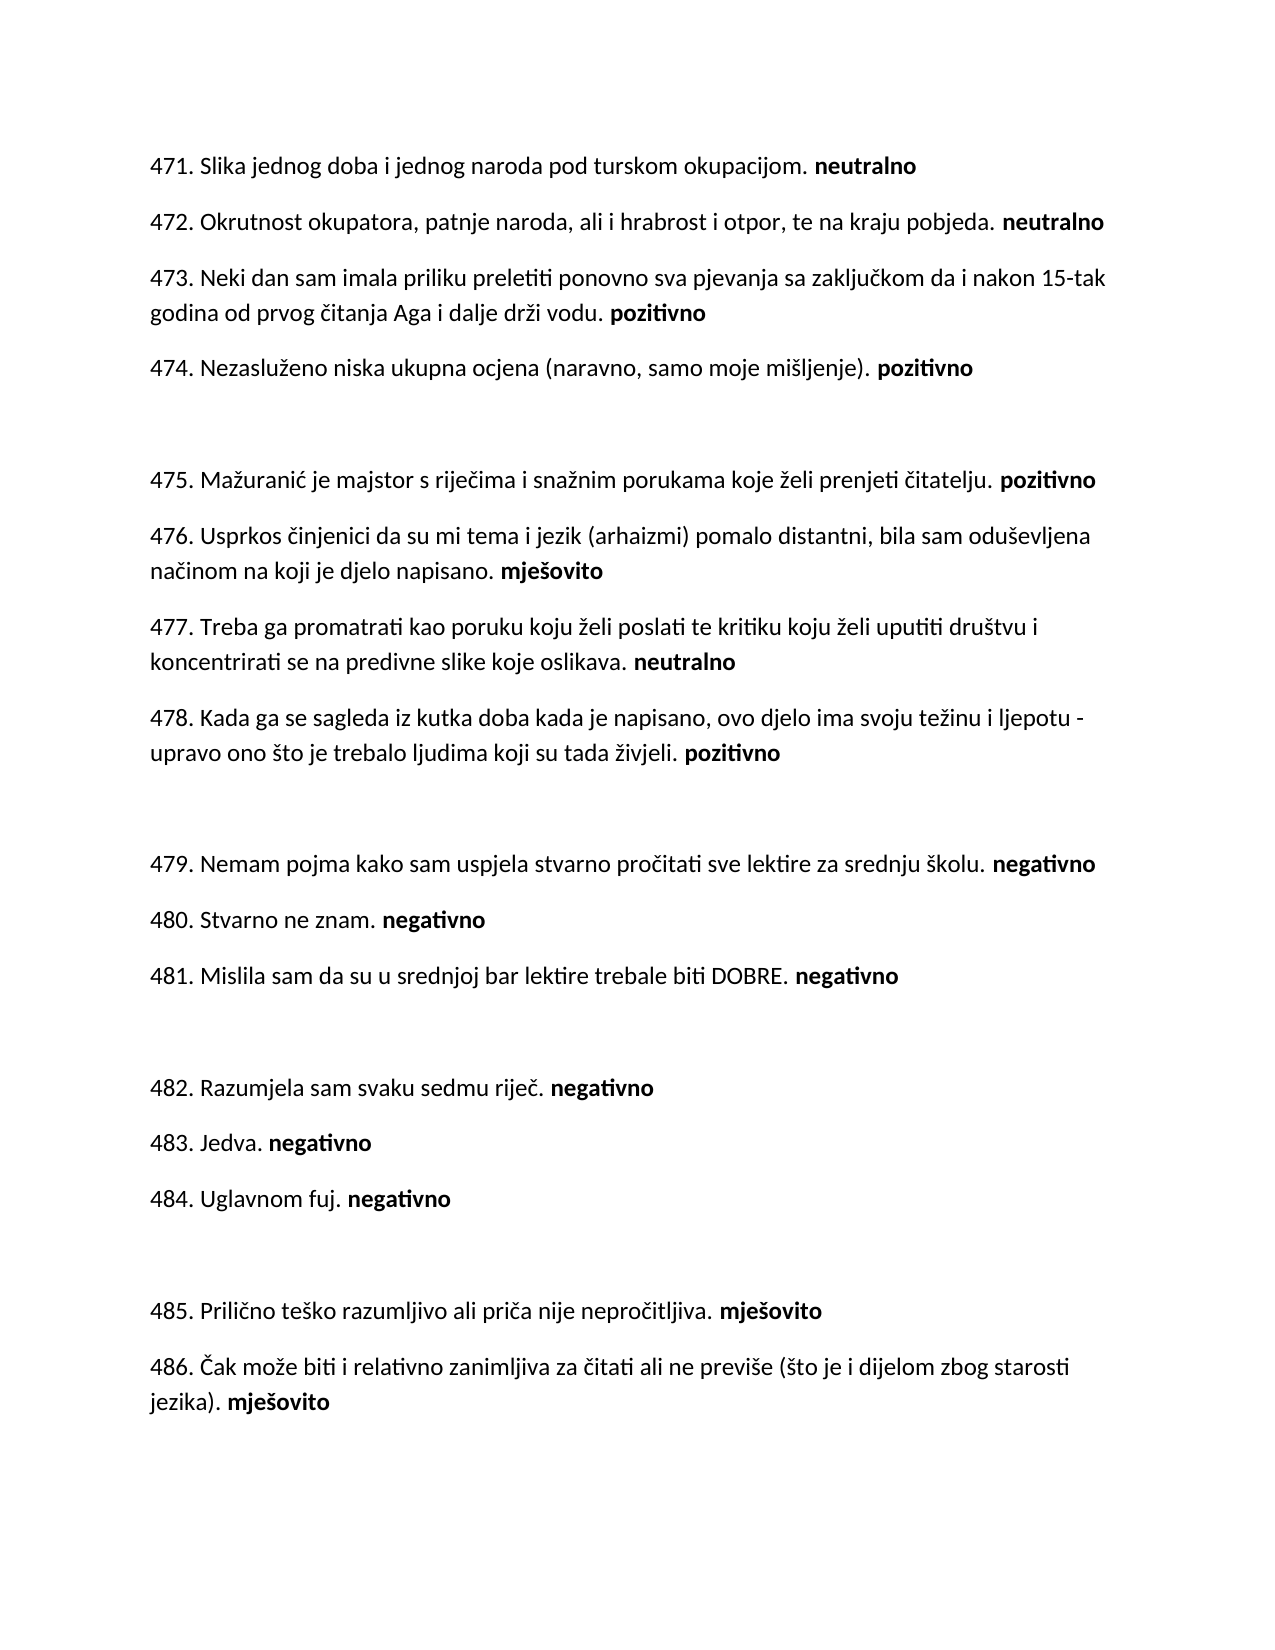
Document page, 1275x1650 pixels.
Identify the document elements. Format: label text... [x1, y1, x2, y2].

text 476. Usprkos činjenici da su mi tema i jezik (arhaizmi) pomalo distantni, bila sam oduševljena načinom na koji je djelo napisano. mješovito [150, 520, 1125, 586]
text 481. Mislila sam da su u srednjoj bar lektire trebale biti DOBRE. negativno [150, 960, 1125, 991]
text 478. Kada ga se sagleda iz kutka doba kada je napisano, ovo djelo ima svoju težinu i ljepotu - upravo ono što je trebalo ljudima koji su tada živjeli. pozitivno [150, 702, 1125, 767]
text 482. Razumjela sam svaku sedmu riječ. negativno [150, 1072, 1125, 1102]
text 475. Mažuranić je majstor s riječima i snažnim porukama koje želi prenjeti čitatelju. pozitivno [150, 464, 1125, 495]
text 477. Treba ga promatrati kao poruku koju želi poslati te kritiku koju želi uputiti društvu i koncentrirati se na predivne slike koje oslikava. neutralno [150, 611, 1125, 676]
text 472. Okrutnost okupatora, patnje naroda, ali i hrabrost i otpor, te na kraju pobjeda. neutralno [150, 206, 1125, 236]
text 479. Nemam pojma kako sam uspjela stvarno pročitati sve lektire za srednju školu. negativno [150, 848, 1125, 879]
text 483. Jedva. negativno [150, 1127, 1125, 1158]
text 484. Uglavnom fuj. negativno [150, 1183, 1125, 1214]
text 486. Čak može biti i relativno zanimljiva za čitati ali ne previše (što je i dijelom zbog starosti jezika). mješovito [150, 1351, 1125, 1416]
text 474. Nezasluženo niska ukupna ocjena (naravno, samo moje mišljenje). pozitivno [150, 352, 1125, 383]
text 485. Prilično teško razumljivo ali priča nije nepročitljiva. mješovito [150, 1295, 1125, 1326]
text 473. Neki dan sam imala priliku preletiti ponovno sva pjevanja sa zaključkom da i nakon 15-tak godina od prvog čitanja Aga i dalje drži vodu. pozitivno [150, 262, 1125, 327]
text 480. Stvarno ne znam. negativno [150, 904, 1125, 935]
text 471. Slika jednog doba i jednog naroda pod turskom okupacijom. neutralno [150, 150, 1125, 181]
